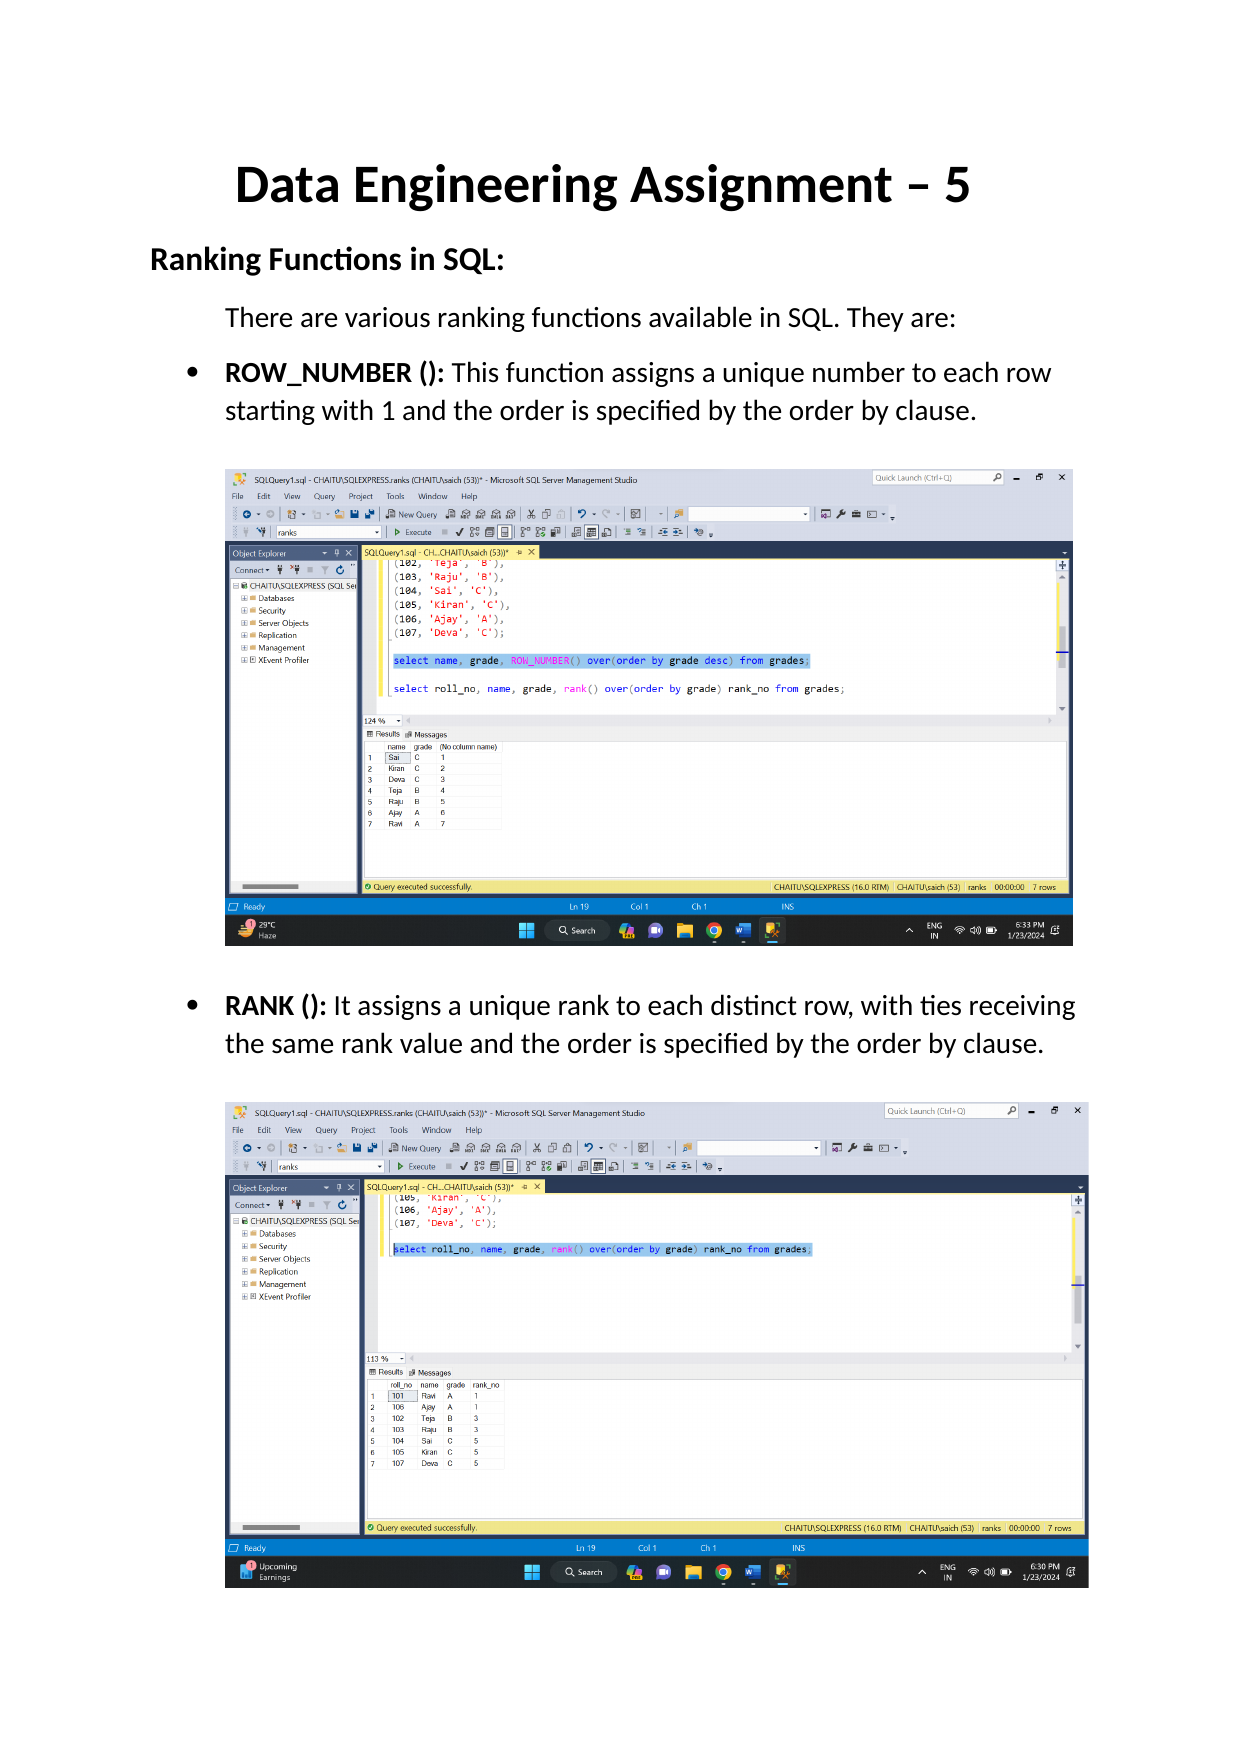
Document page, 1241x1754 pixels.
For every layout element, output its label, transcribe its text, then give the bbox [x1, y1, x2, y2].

list RANK (): It assigns a unique rank to each distinct row, with ties receiving the same rank value and the order is specified by the order by clause. [187, 987, 1090, 1061]
list ROW_NUMBER (): This function assigns a unique number to each row starting with 1 and the order is specified by the order by clause. [187, 354, 1090, 428]
picture [225, 1102, 1089, 1588]
text There are various ranking functions available in SQL. They are: [150, 299, 1090, 334]
text Data Engineering Assignment – 5 [150, 150, 1090, 216]
text Ranking Functions in SQL: [150, 238, 1090, 279]
picture [225, 469, 1073, 946]
